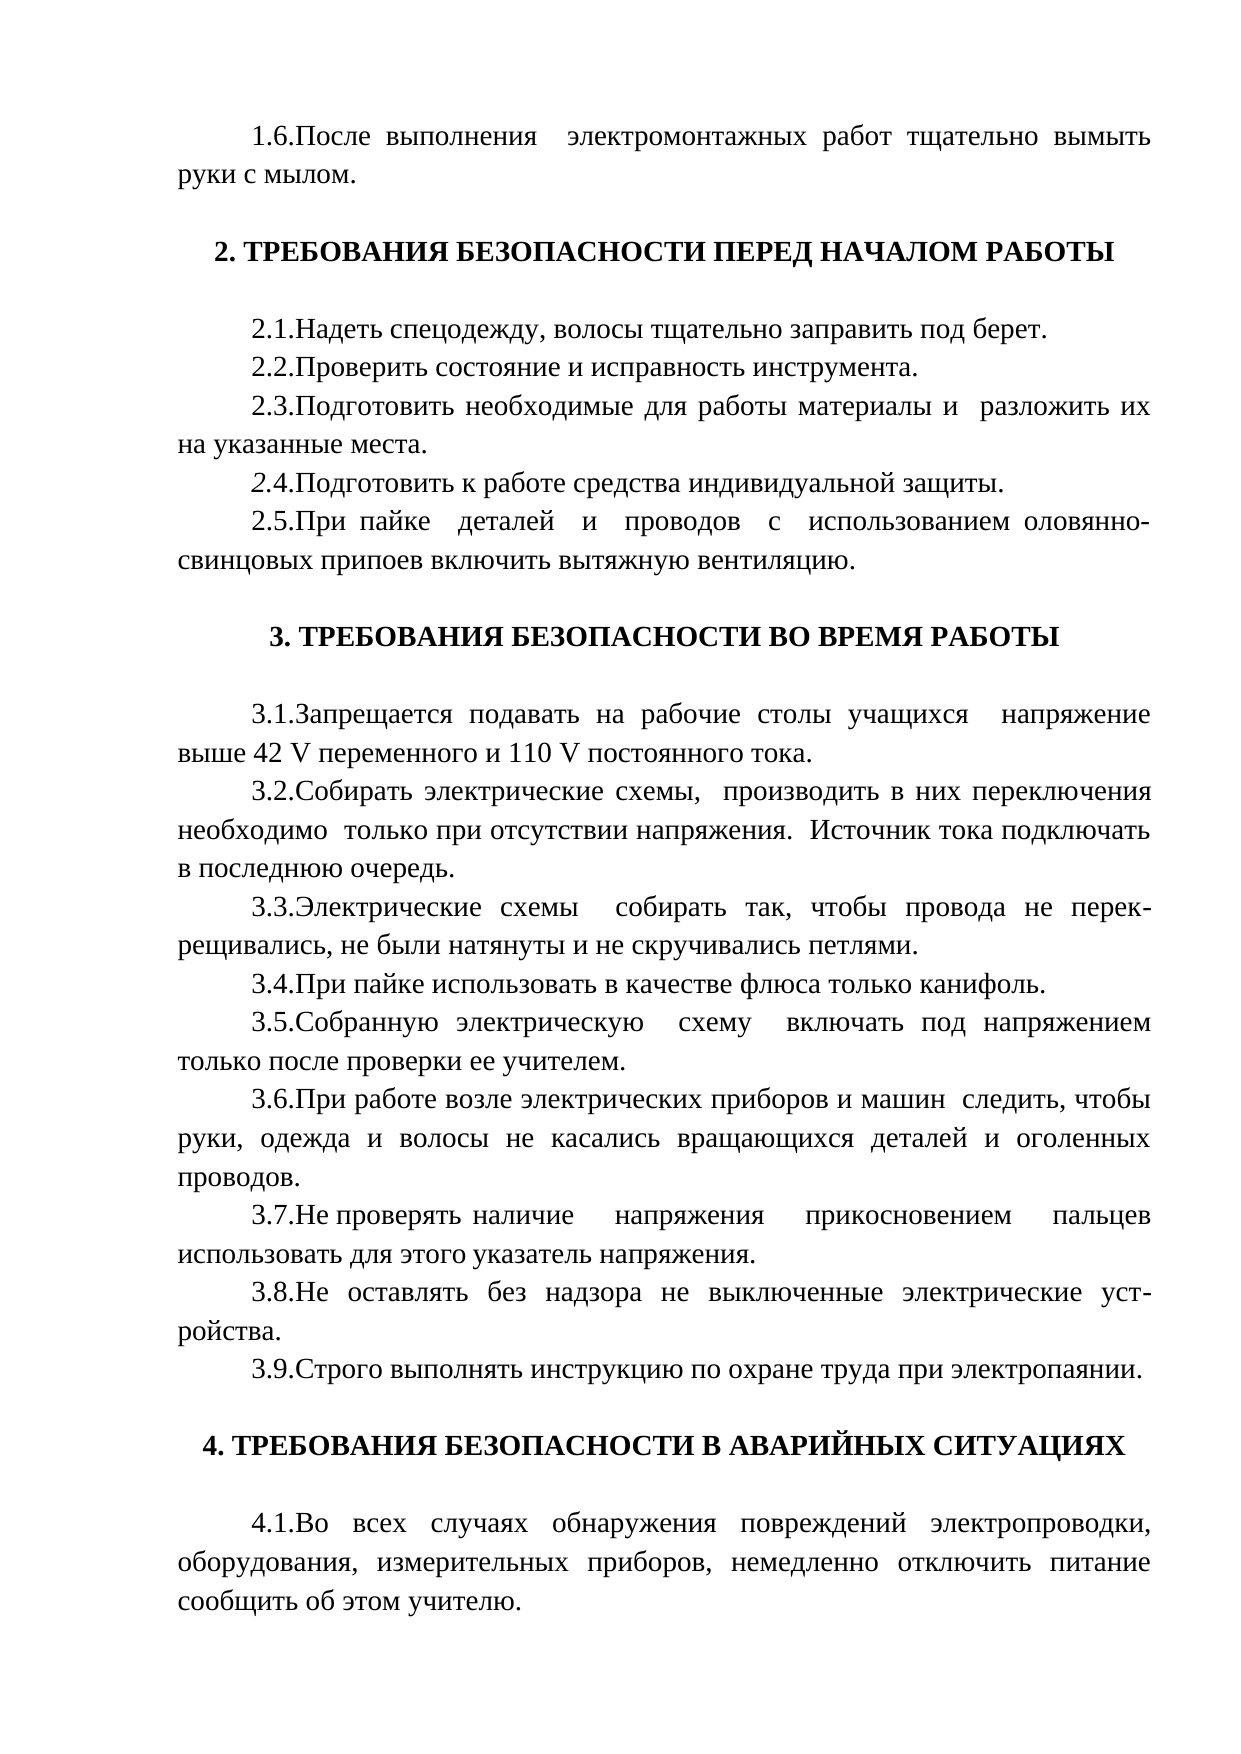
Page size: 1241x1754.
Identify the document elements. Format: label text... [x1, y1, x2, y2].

text 3.6.При работе возле электрических приборов и машин следить, чтобы руки, одежда и волосы не касались вращающихся деталей и оголенных проводов. [177, 1082, 1152, 1192]
text 3. ТРЕБОВАНИЯ БЕЗОПАСНОСТИ ВО ВРЕМЯ РАБОТЫ [177, 619, 1152, 653]
text 3.2.Собирать электрические схемы, производить в них переключения необходимо только при отсутствии напряжения. Источник тока подключать в последнюю очередь. [177, 773, 1152, 884]
text 1.6.После выполнения электромонтажных работ тщательно вымыть руки с мылом. [177, 118, 1152, 190]
text 2.2.Проверить состояние и исправность инструмента. [177, 349, 1152, 383]
text 4. ТРЕБОВАНИЯ БЕЗОПАСНОСТИ В АВАРИЙНЫХ СИТУАЦИЯХ [177, 1428, 1152, 1462]
text 3.3.Электрические схемы собирать так, чтобы провода не перекрещивались, не были натянуты и не скручивались петлями. [177, 889, 1152, 961]
text 3.9.Строго выполнять инструкцию по охране труда при электропаянии. [177, 1351, 1152, 1385]
text 2.4.Подготовить к работе средства индивидуальной защиты. [177, 465, 1152, 498]
text 3.4.При пайке использовать в качестве флюса только канифоль. [177, 966, 1152, 999]
text 3.7.Не проверять наличие напряжения прикосновением пальцев использовать для этого указатель напряжения. [177, 1197, 1152, 1269]
text 2. ТРЕБОВАНИЯ БЕЗОПАСНОСТИ ПЕРЕД НАЧАЛОМ РАБОТЫ [177, 234, 1152, 267]
text 4.1.Во всех случаях обнаружения повреждений электропроводки, оборудования, измерительных приборов, немедленно отключить питание сообщить об этом учителю. [177, 1506, 1152, 1616]
text 2.3.Подготовить необходимые для работы материалы и разложить их на указанные места. [177, 388, 1152, 460]
text 3.1.Запрещается подавать на рабочие столы учащихся напряжение выше 42 V переменного и 110 V постоянного тока. [177, 696, 1152, 768]
text 2.5.При пайке деталей и проводов с использованием оловянно-свинцовых припоев включить вытяжную вентиляцию. [177, 503, 1152, 576]
text 2.1.Надеть спецодежду, волосы тщательно заправить под берет. [177, 311, 1152, 344]
text 3.5.Собранную электрическую схему включать под напряжением только после проверки ее учителем. [177, 1004, 1152, 1077]
text 3.8.Не оставлять без надзора не выключенные электрические устройства. [177, 1274, 1152, 1346]
